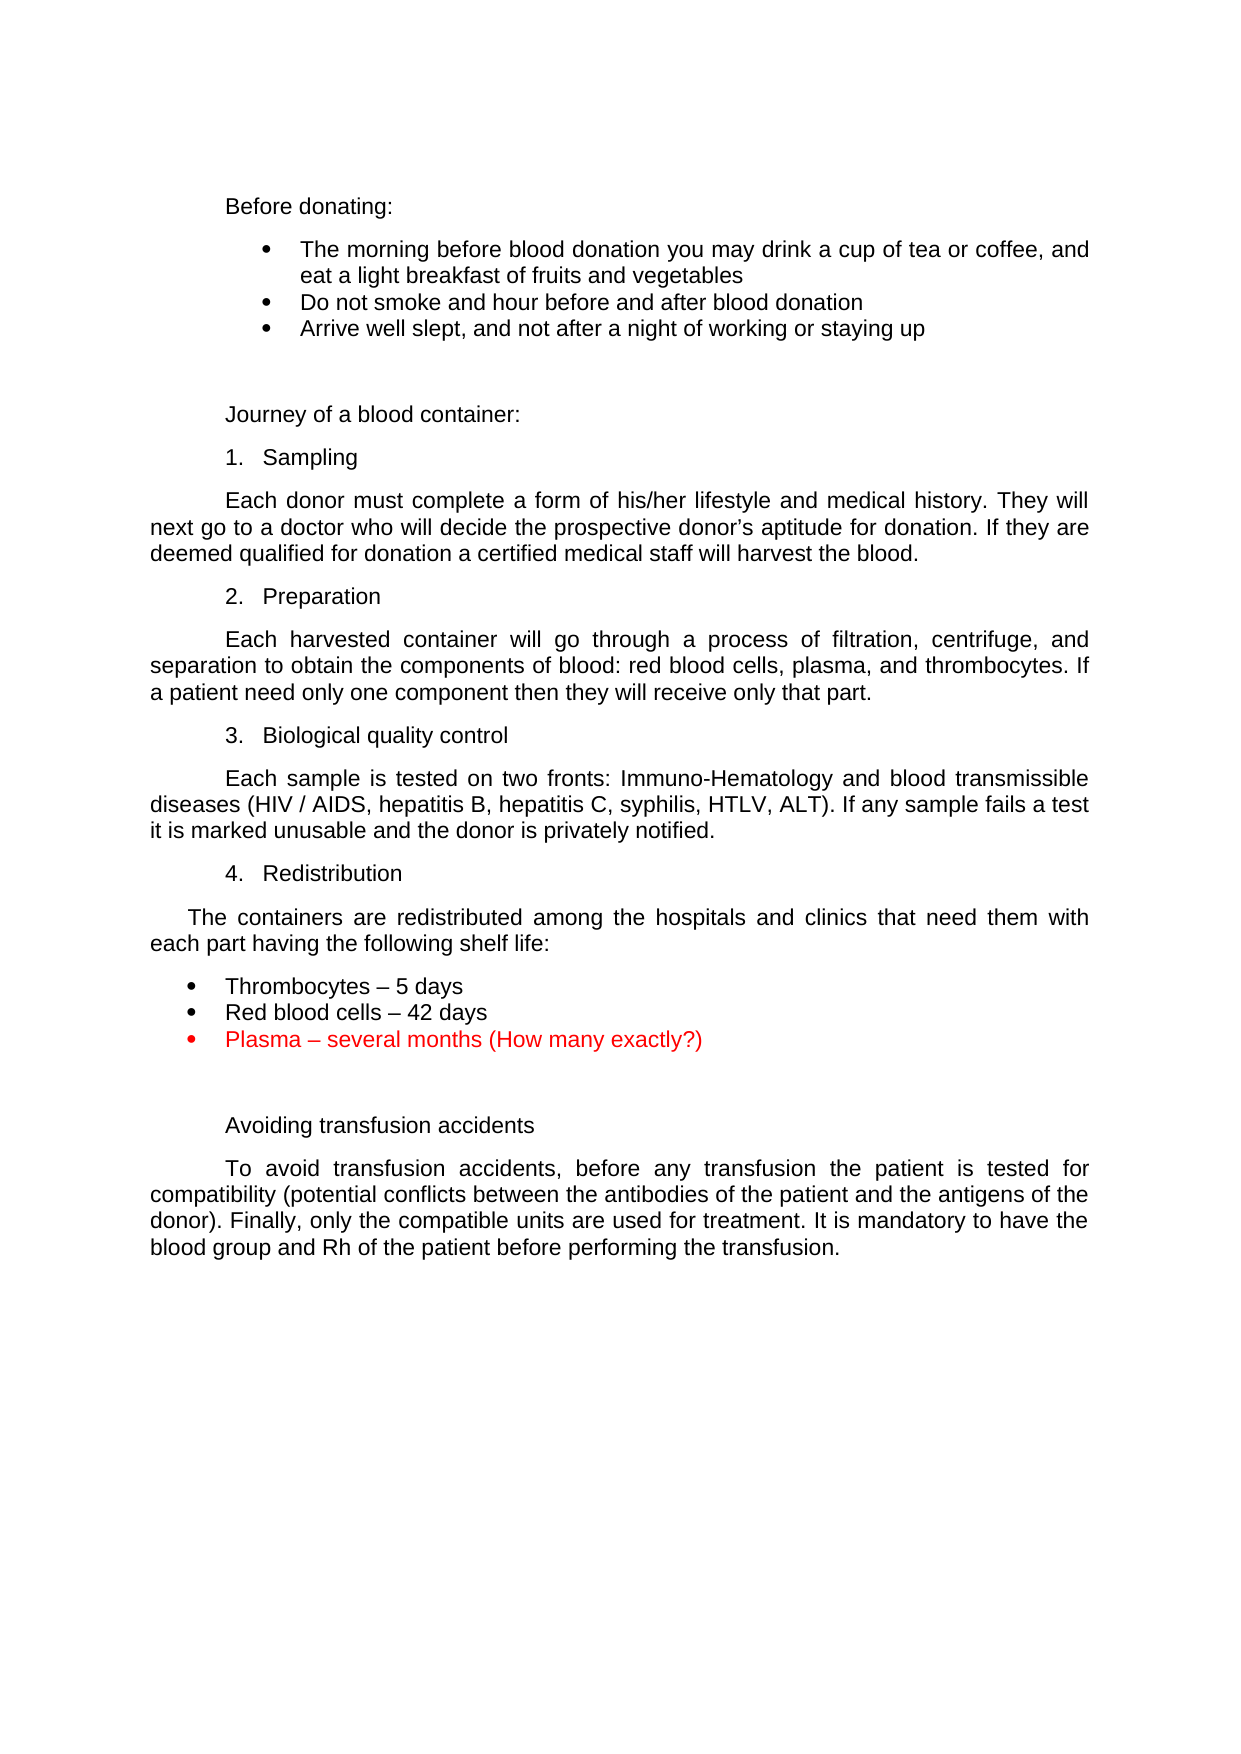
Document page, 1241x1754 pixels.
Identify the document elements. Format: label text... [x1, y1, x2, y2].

text Each harvested container will go through a process of filtration, centrifuge, and separation to obtain the components of blood: red blood cells, plasma, and thrombocytes. If a patient need only one component then they will receive only that part. [150, 626, 1090, 705]
list Biological quality control [225, 722, 1090, 748]
list Plasma – several months (How many exactly?) [187, 1026, 1090, 1052]
text Each sample is tested on two fronts: Immuno-Hematology and blood transmissible diseases (HIV / AIDS, hepatitis B, hepatitis C, syphilis, HTLV, ALT). If any sample fails a test it is marked unusable and the donor is privately notified. [150, 765, 1090, 844]
list The morning before blood donation you may drink a cup of tea or coffee, and eat a light breakfast of fruits and vegetables [262, 236, 1090, 289]
text Journey of a blood container: [150, 401, 1090, 427]
list Thrombocytes – 5 days [187, 973, 1090, 999]
list Arrive well slept, and not after a night of working or staying up [262, 315, 1090, 341]
list Do not smoke and hour before and after blood donation [262, 289, 1090, 315]
text The containers are redistributed among the hospitals and clinics that need them with each part having the following shelf life: [150, 903, 1090, 956]
list Redistribution [225, 860, 1090, 887]
list Preparation [225, 583, 1090, 609]
text Avoiding transfusion accidents [150, 1112, 1090, 1138]
text To avoid transfusion accidents, before any transfusion the patient is tested for compatibility (potential conflicts between the antibodies of the patient and the antigens of the donor). Finally, only the compatible units are used for treatment. It is mandatory to have the blood group and Rh of the patient before performing the transfusion. [150, 1154, 1090, 1260]
list Sampling [225, 444, 1090, 471]
text Each donor must complete a form of his/her lifestyle and medical history. They will next go to a doctor who will decide the prospective donor’s aptitude for donation. If they are deemed qualified for donation a certified medical staff will harvest the blood. [150, 487, 1090, 566]
text Before donating: [150, 193, 1090, 219]
list Red blood cells – 42 days [187, 999, 1090, 1026]
